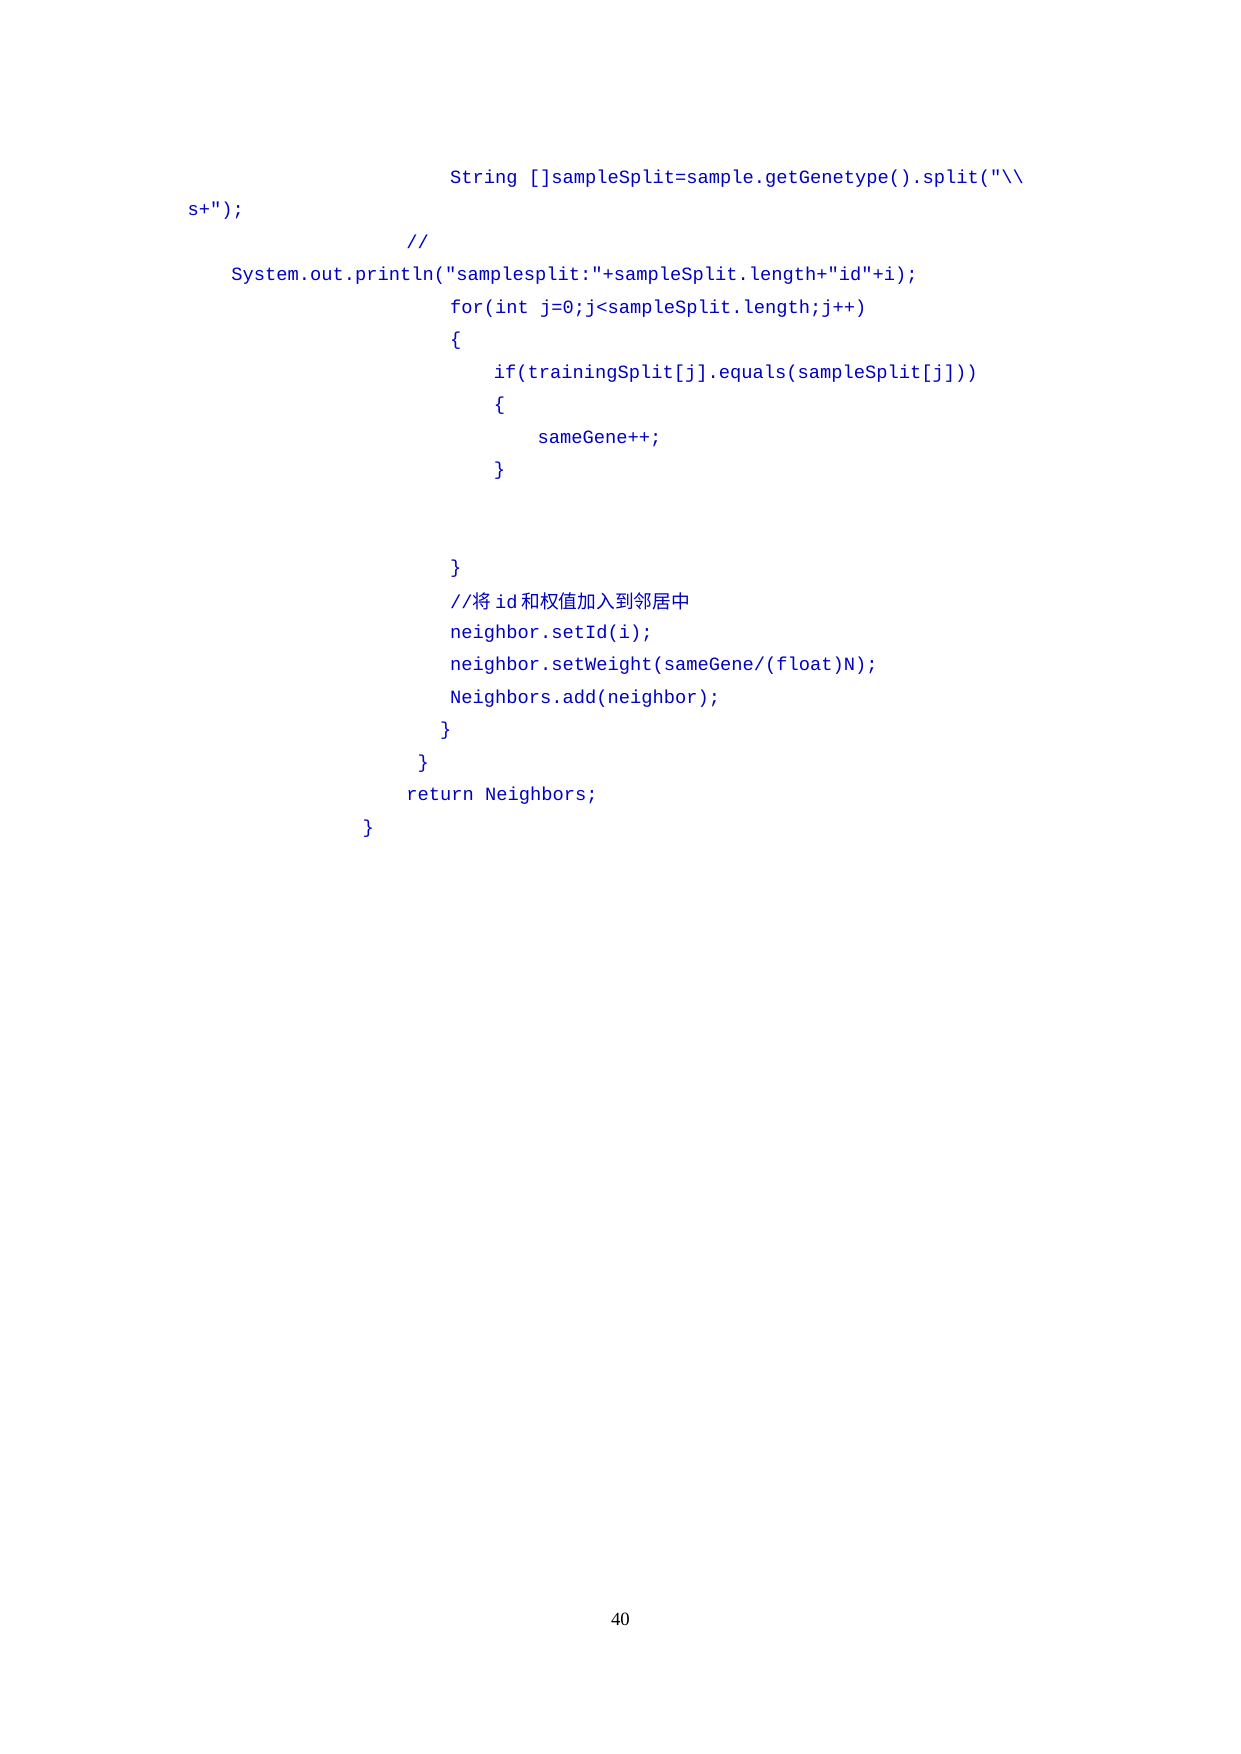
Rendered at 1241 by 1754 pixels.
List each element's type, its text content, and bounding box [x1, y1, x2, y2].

text } [187, 552, 1053, 584]
text neighbor.setWeight(sameGene/(float)N); [187, 649, 1053, 682]
text { [187, 389, 1053, 422]
text } [187, 714, 1053, 747]
text sameGene++; [187, 422, 1053, 454]
text Neighbors.add(neighbor); [187, 682, 1053, 714]
text neighbor.setId(i); [187, 617, 1053, 649]
text // System.out.println("samplesplit:"+sampleSplit.length+"id"+i); [187, 227, 1053, 292]
text //将id和权值加入到邻居中 [187, 584, 1053, 617]
text for(int j=0;j<sampleSplit.length;j++) [187, 292, 1053, 324]
text String []sampleSplit=sample.getGenetype().split("\\s+"); [187, 162, 1053, 227]
text if(trainingSplit[j].equals(sampleSplit[j])) [187, 357, 1053, 389]
text } [187, 747, 1053, 779]
text return Neighbors; [187, 779, 1053, 812]
text { [187, 324, 1053, 357]
text } [187, 812, 1053, 844]
text } [187, 454, 1053, 487]
